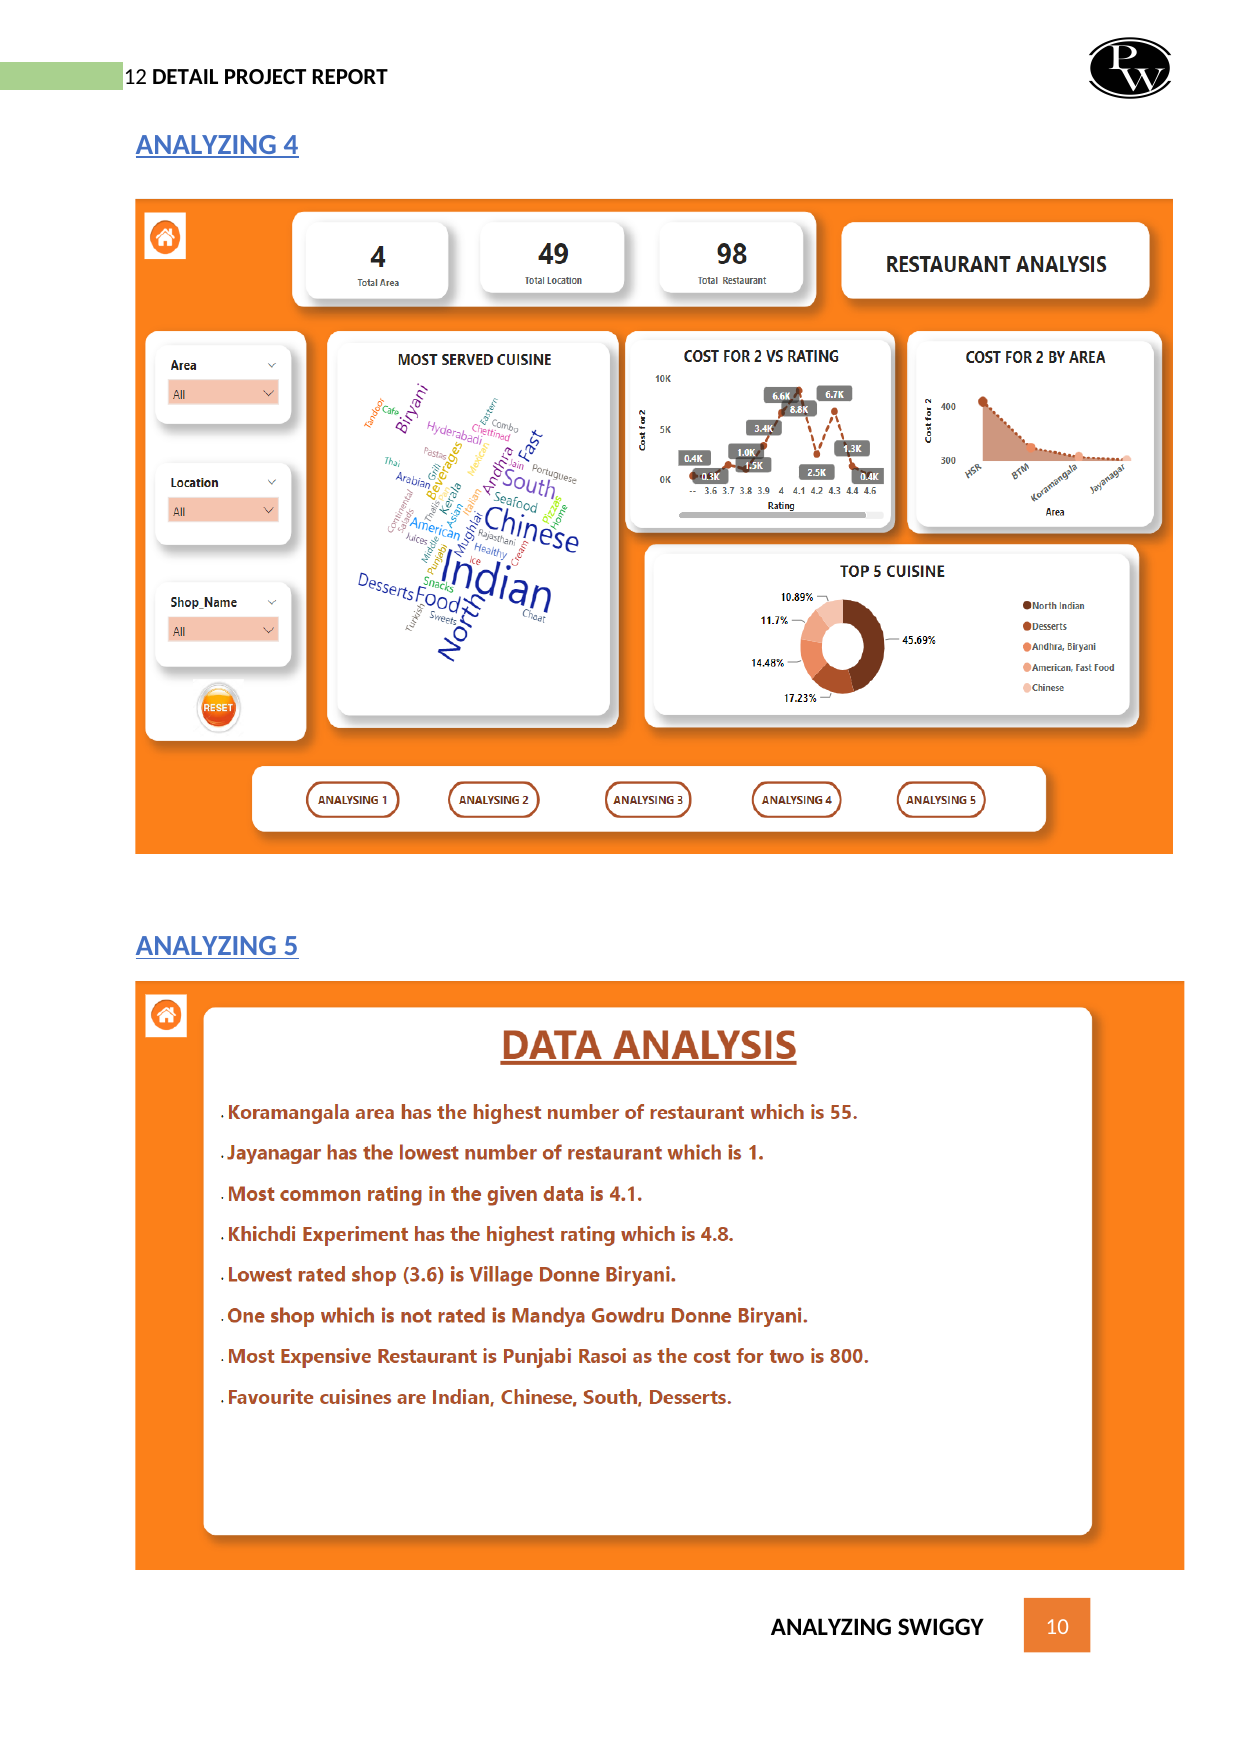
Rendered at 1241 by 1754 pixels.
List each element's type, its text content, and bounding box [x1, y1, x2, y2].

picture [135, 198, 1173, 854]
picture [1074, 0, 1186, 137]
text ANALYZING 4 [135, 126, 1184, 161]
text ANALYZING 5 [135, 927, 1184, 963]
picture [135, 981, 1185, 1570]
